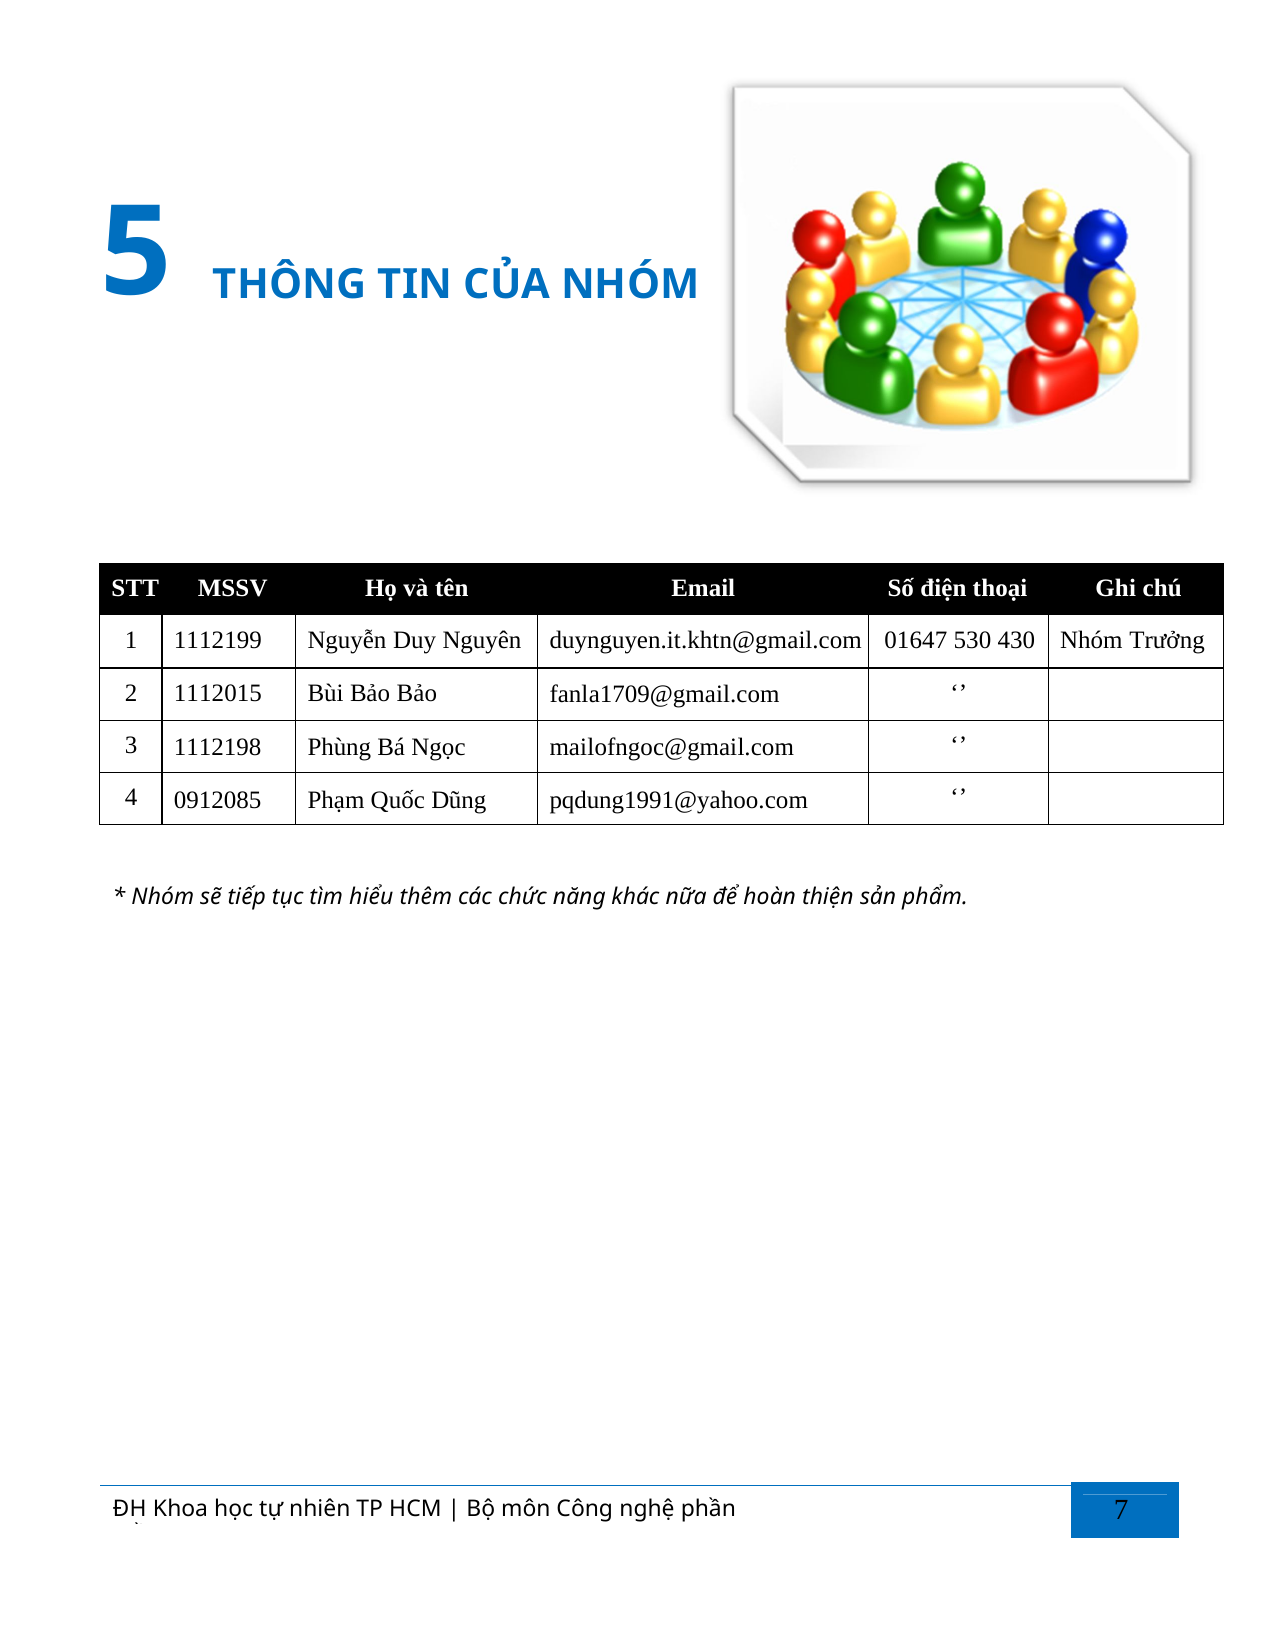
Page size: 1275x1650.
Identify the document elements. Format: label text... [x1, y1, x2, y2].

table_cell Phạm Quốc Dũng [296, 773, 537, 824]
table_cell duynguyen.it.khtn@gmail.com [538, 615, 868, 667]
table_cell ‘’ [869, 669, 1048, 720]
picture [713, 331, 1210, 501]
table_cell Nhóm Trưởng [1049, 615, 1223, 667]
table_cell ‘’ [869, 721, 1048, 772]
table_cell Nguyễn Duy Nguyên [296, 615, 537, 667]
table_header Ghi chú [1049, 564, 1223, 614]
table_cell fanla1709@gmail.com [538, 669, 868, 720]
table_cell ‘’ [869, 773, 1048, 824]
table_cell 1 [100, 615, 161, 667]
table_header MSSV [163, 564, 295, 614]
table_cell 1112198 [163, 721, 295, 772]
table_cell 4 [100, 773, 161, 824]
subtitle THÔNG TIN CỦA NHÓM [100, 161, 1235, 331]
table_cell 3 [100, 721, 161, 772]
table_cell Bùi Bảo Bảo [296, 669, 537, 720]
table_cell [1049, 669, 1223, 720]
table_cell mailofngoc@gmail.com [538, 721, 868, 772]
table_header Họ và tên [296, 564, 537, 614]
table_header Email [538, 564, 868, 614]
table_cell pqdung1991@yahoo.com [538, 773, 868, 824]
table_cell Phùng Bá Ngọc [296, 721, 537, 772]
table_cell 2 [100, 669, 161, 720]
table_cell [1049, 721, 1223, 772]
table_cell 0912085 [163, 773, 295, 824]
picture [713, 71, 1210, 161]
table_header STT [100, 564, 161, 614]
table_cell [1049, 773, 1223, 824]
text * Nhóm sẽ tiếp tục tìm hiểu thêm các chức năng khác nữa để hoàn thiện sản phẩm. [112, 880, 1235, 911]
table_cell 1112199 [163, 615, 295, 667]
table_header Số điện thoại [869, 564, 1048, 614]
table_cell 01647 530 430 [869, 615, 1048, 667]
table_cell 1112015 [163, 669, 295, 720]
